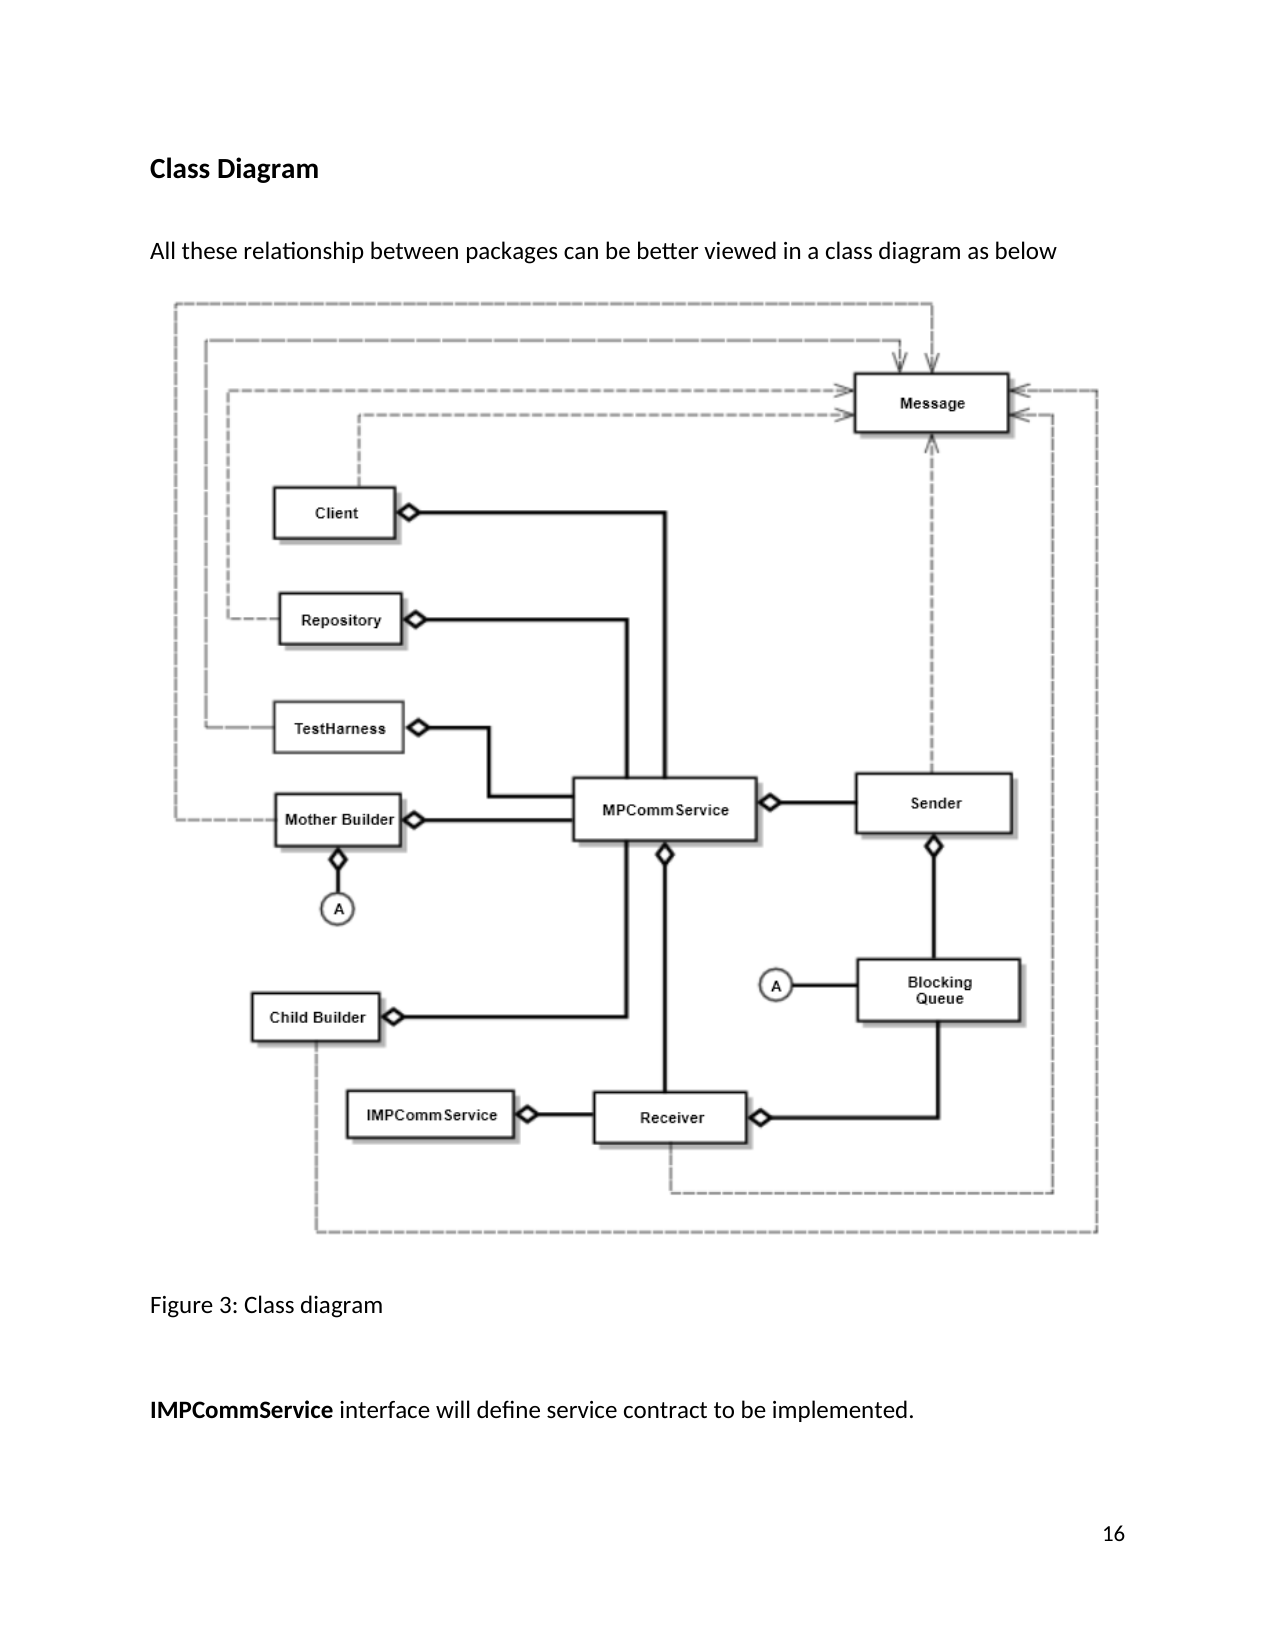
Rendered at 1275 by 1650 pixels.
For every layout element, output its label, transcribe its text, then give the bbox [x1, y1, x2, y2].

text IMPCommService interface will define service contract to be implemented. [150, 1394, 1125, 1425]
subtitle Class Diagram [150, 150, 1125, 186]
text Figure 3: Class diagram [150, 1289, 1125, 1320]
picture [150, 285, 1143, 1271]
text All these relationship between packages can be better viewed in a class diagram as below [150, 235, 1125, 266]
